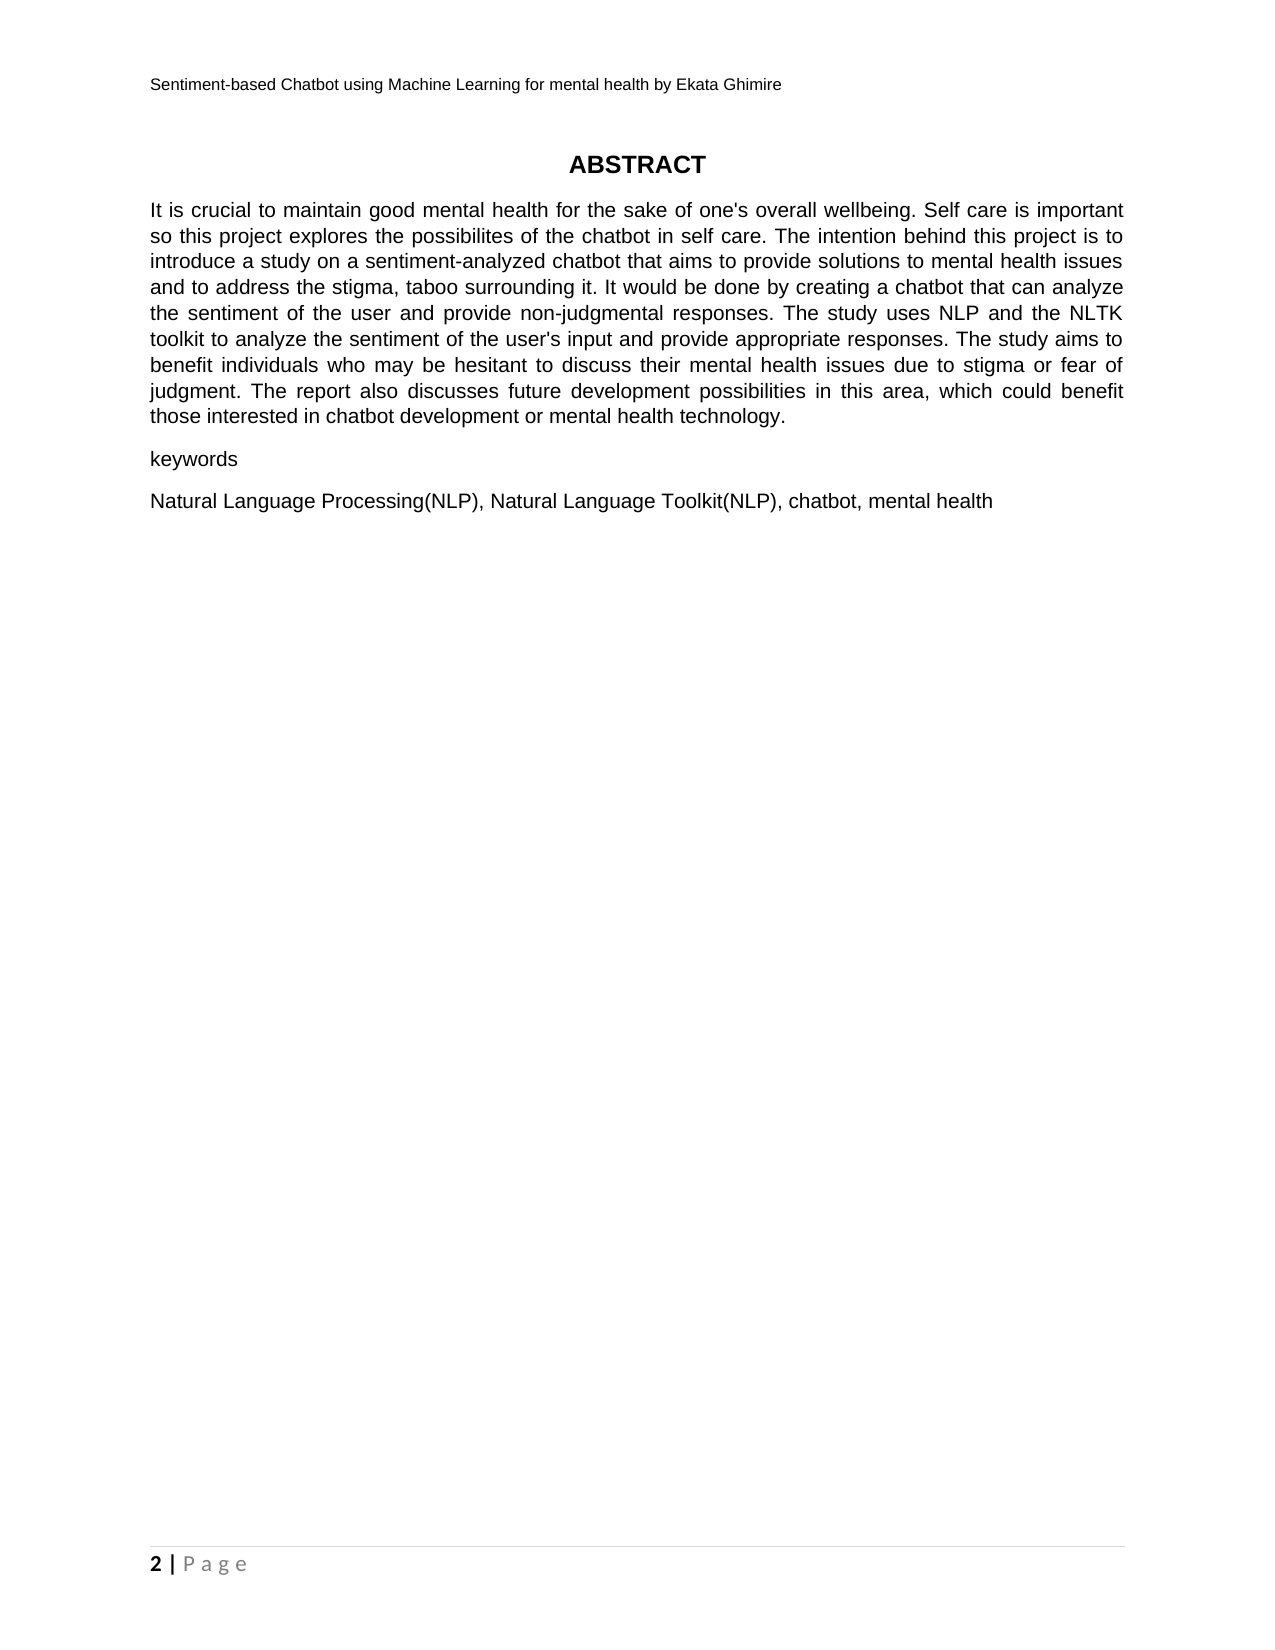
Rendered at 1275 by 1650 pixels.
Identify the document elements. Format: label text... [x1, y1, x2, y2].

text keywords [150, 447, 1125, 471]
text ABSTRACT [150, 150, 1125, 179]
text It is crucial to maintain good mental health for the sake of one's overall wellbeing. Self care is important so this project explores the possibilites of the chatbot in self care. The intention behind this project is to introduce a study on a sentiment-analyzed chatbot that aims to provide solutions to mental health issues and to address the stigma, taboo surrounding it. It would be done by creating a chatbot that can analyze the sentiment of the user and provide non-judgmental responses. The study uses NLP and the NLTK toolkit to analyze the sentiment of the user's input and provide appropriate responses. The study aims to benefit individuals who may be hesitant to discuss their mental health issues due to stigma or fear of judgment. The report also discusses future development possibilities in this area, which could benefit those interested in chatbot development or mental health technology. [150, 198, 1125, 428]
text Natural Language Processing(NLP), Natural Language Toolkit(NLP), chatbot, mental health [150, 489, 1125, 513]
